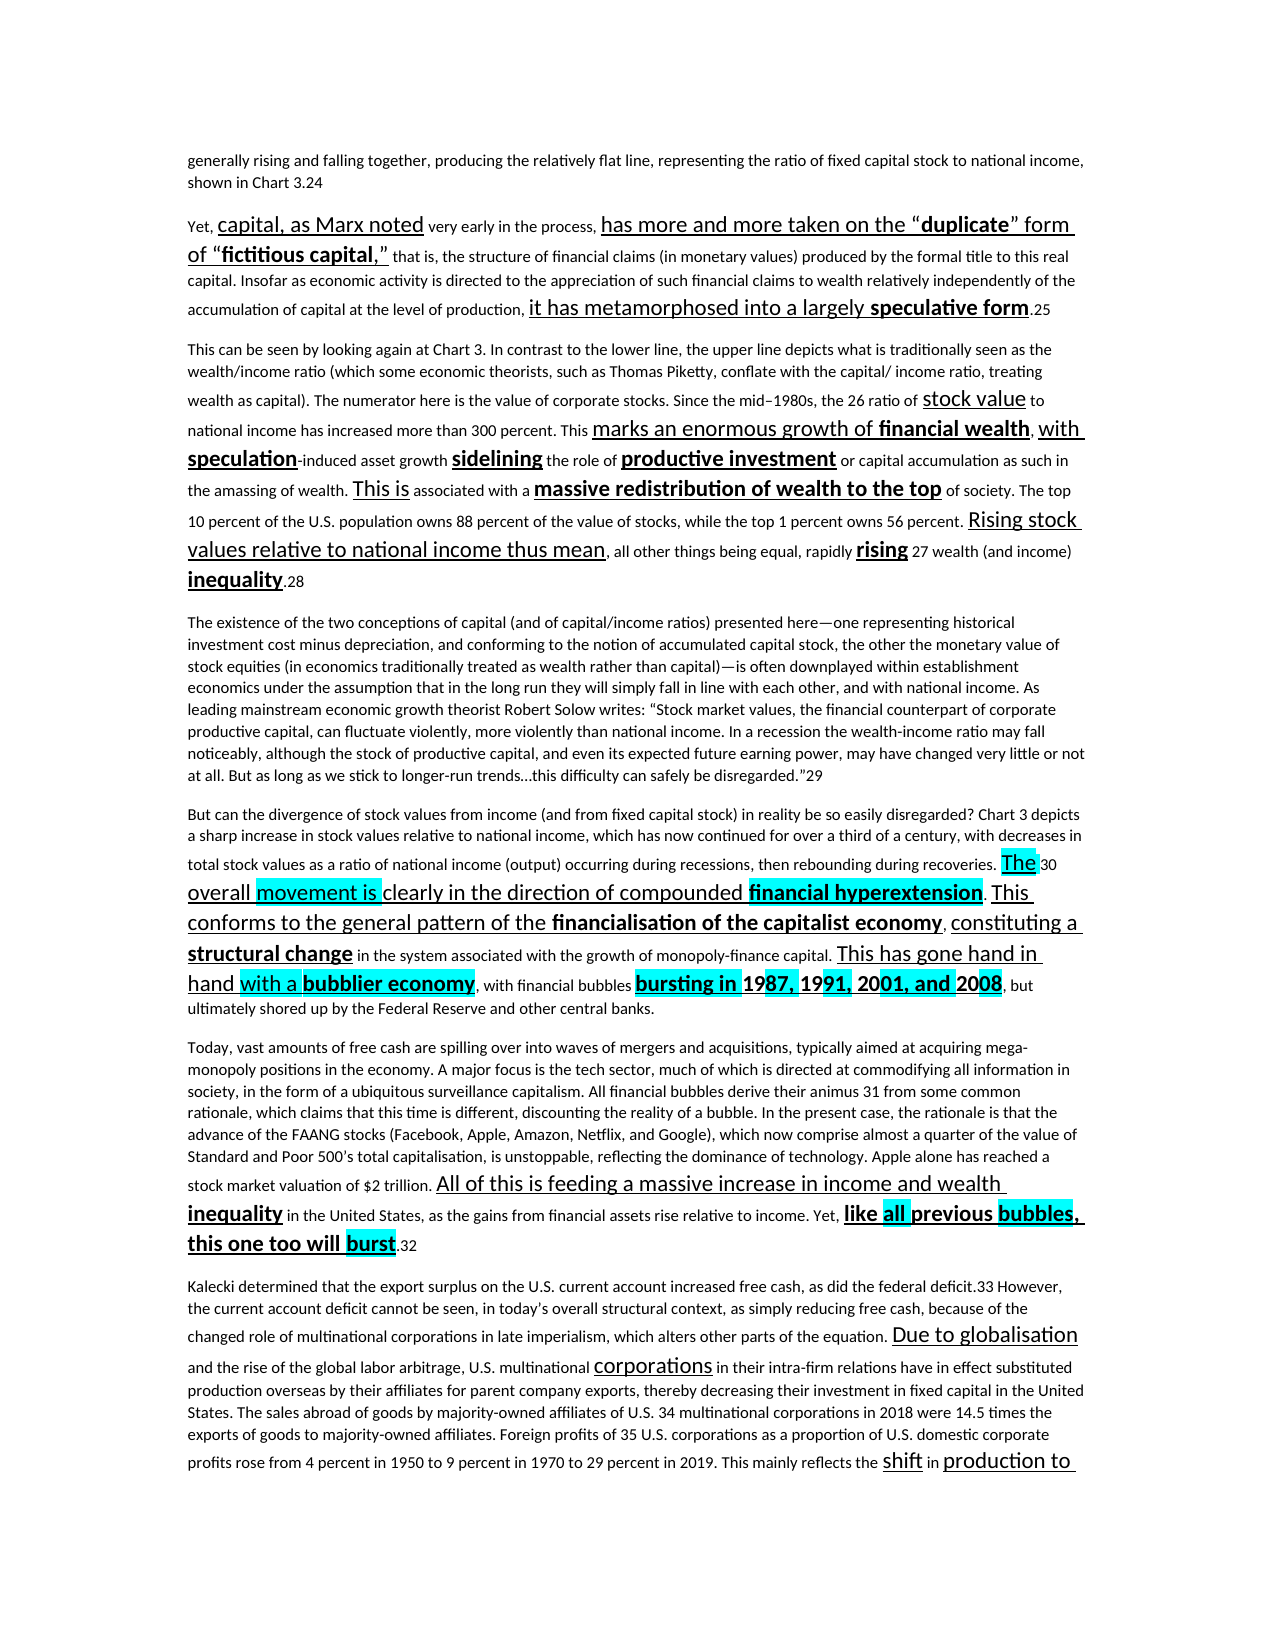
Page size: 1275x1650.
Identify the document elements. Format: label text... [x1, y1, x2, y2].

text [187, 150, 1087, 192]
text The existence of the two conceptions of capital (and of capital/income ratios) presented here—one representing historical investment cost minus depreciation, and conforming to the notion of accumulated capital stock, the other the monetary value of stock equities (in economics traditionally treated as wealth rather than capital)—is often downplayed within establishment economics under the assumption that in the long run they will simply fall in line with each other, and with national income. As leading mainstream economic growth theorist Robert Solow writes: “Stock market values, the financial counterpart of corporate productive capital, can fluctuate violently, more violently than national income. In a recession the wealth-income ratio may fall noticeably, although the stock of productive capital, and even its expected future earning power, may have changed very little or not at all. But as long as we stick to longer-run trends…this difficulty can safely be disregarded.”29 [187, 612, 1087, 786]
text Today, vast amounts of free cash are spilling over into waves of mergers and acquisitions, typically aimed at acquiring mega-monopoly positions in the economy. A major focus is the tech sector, much of which is directed at commodifying all information in society, in the form of a ubiquitous surveillance capitalism. All financial bubbles derive their animus 31 from some common rationale, which claims that this time is different, discounting the reality of a bubble. In the present case, the rationale is that the advance of the FAANG stocks (Facebook, Apple, Amazon, Netflix, and Google), which now comprise almost a quarter of the value of Standard and Poor 500’s total capitalisation, is unstoppable, reflecting the dominance of technology. Apple alone has reached a stock market valuation of $2 trillion. All of this is feeding a massive increase in income and wealth inequality in the United States, as the gains from financial assets rise relative to income. Yet, like all previous bubbles, this one too will burst.32 [187, 1037, 1087, 1257]
text This can be seen by looking again at Chart 3. In contrast to the lower line, the upper line depicts what is traditionally seen as the wealth/income ratio (which some economic theorists, such as Thomas Piketty, conflate with the capital/ income ratio, treating wealth as capital). The numerator here is the value of corporate stocks. Since the mid–1980s, the 26 ratio of stock value to national income has increased more than 300 percent. This marks an enormous growth of financial wealth, with speculation-induced asset growth sidelining the role of productive investment or capital accumulation as such in the amassing of wealth. This is associated with a massive redistribution of wealth to the top of society. The top 10 percent of the U.S. population owns 88 percent of the value of stocks, while the top 1 percent owns 56 percent. Rising stock values relative to national income thus mean, all other things being equal, rapidly rising 27 wealth (and income) inequality.28 [187, 339, 1087, 593]
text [187, 1276, 1087, 1475]
text Yet, capital, as Marx noted very early in the process, has more and more taken on the “duplicate” form of “fictitious capital,” that is, the structure of financial claims (in monetary values) produced by the formal title to this real capital. Insofar as economic activity is directed to the appreciation of such financial claims to wealth relatively independently of the accumulation of capital at the level of production, it has metamorphosed into a largely speculative form.25 [187, 210, 1087, 321]
text But can the divergence of stock values from income (and from fixed capital stock) in reality be so easily disregarded? Chart 3 depicts a sharp increase in stock values relative to national income, which has now continued for over a third of a century, with decreases in total stock values as a ratio of national income (output) occurring during recessions, then rebounding during recoveries. The 30 overall movement is clearly in the direction of compounded financial hyperextension. This conforms to the general pattern of the financialisation of the capitalist economy, constituting a structural change in the system associated with the growth of monopoly-finance capital. This has gone hand in hand with a bubblier economy, with financial bubbles bursting in 1987, 1991, 2001, and 2008, but ultimately shored up by the Federal Reserve and other central banks. [187, 804, 1087, 1019]
